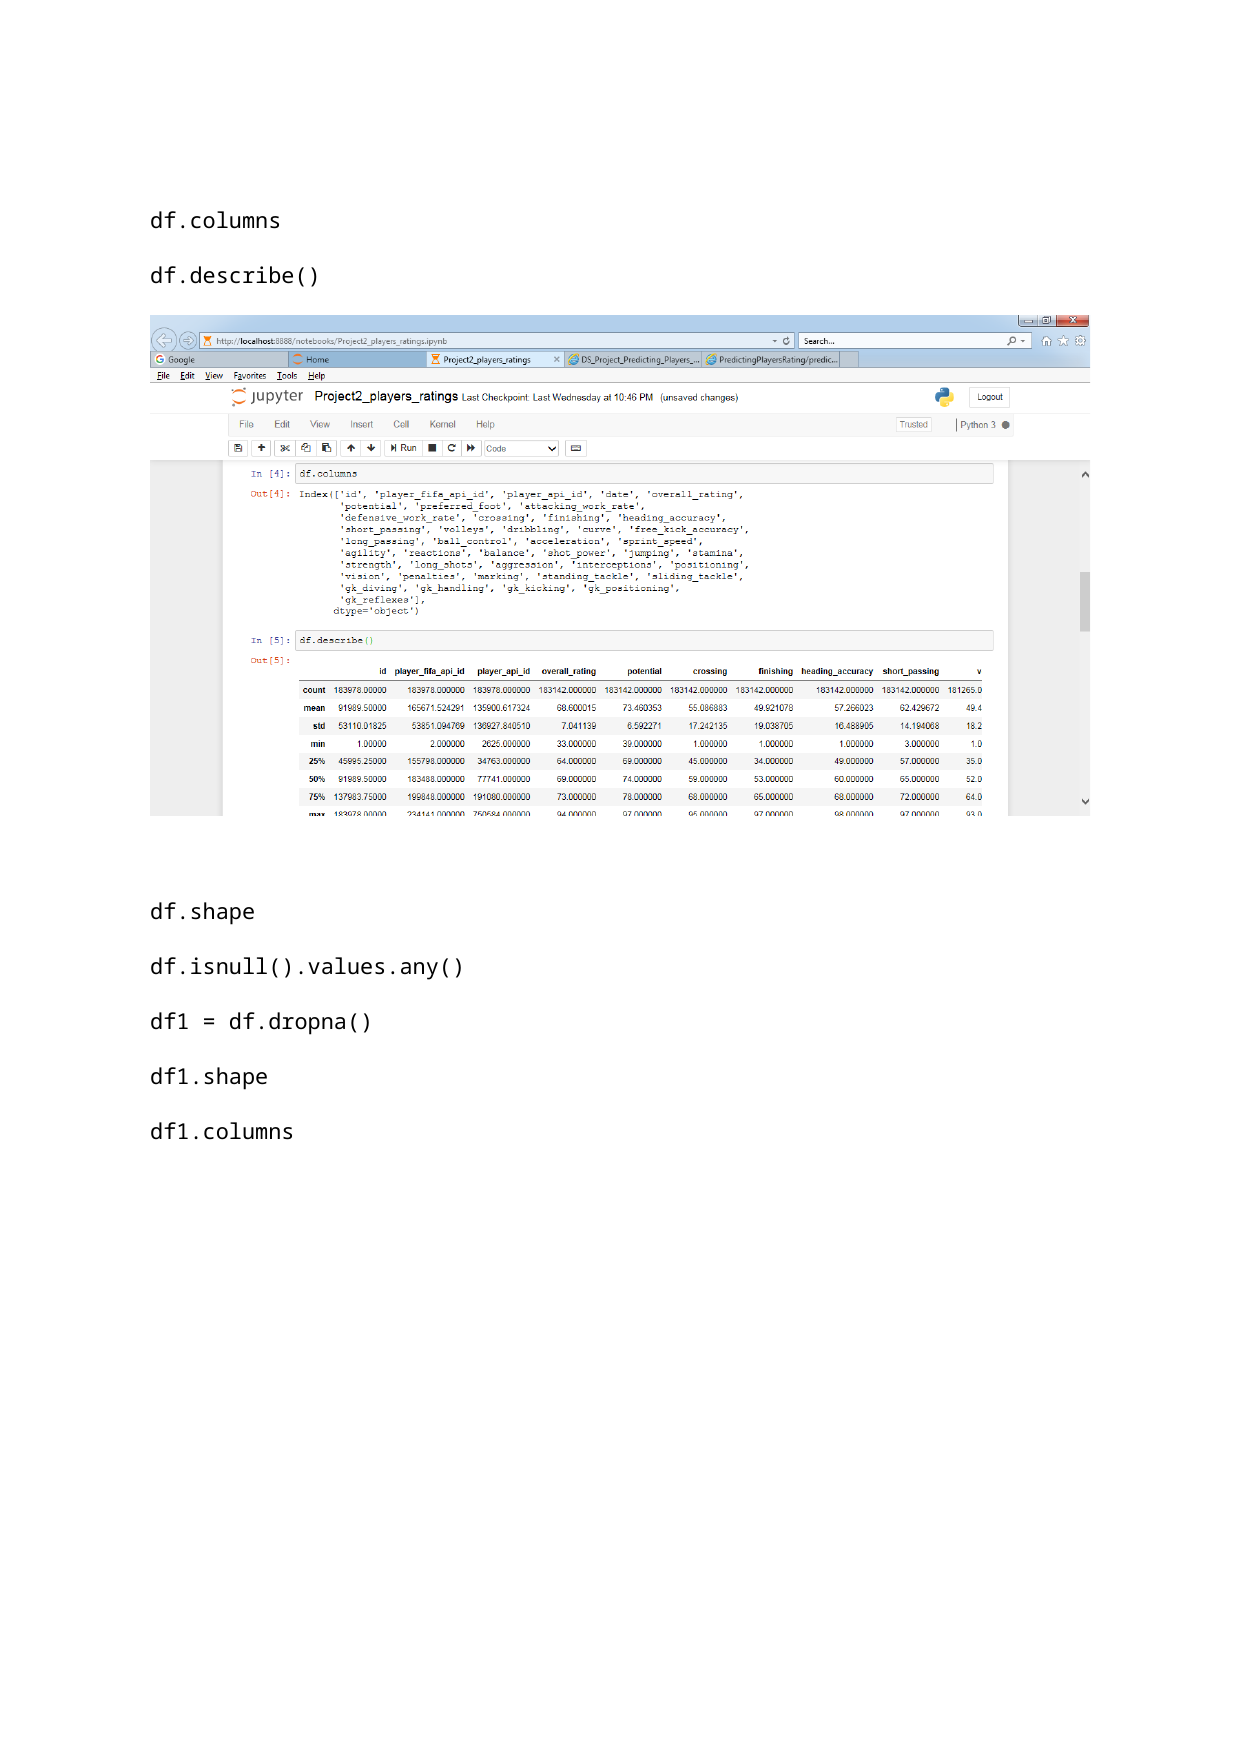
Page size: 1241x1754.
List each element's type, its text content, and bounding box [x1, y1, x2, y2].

text df1 = df.dropna() [150, 1006, 1090, 1036]
text df1.columns [150, 1116, 1090, 1146]
text df.shape [150, 896, 1090, 926]
text df.describe() [150, 260, 1090, 290]
picture [150, 315, 1091, 816]
text df.isnull().values.any() [150, 951, 1090, 981]
text df1.shape [150, 1061, 1090, 1091]
text df.columns [150, 205, 1090, 235]
